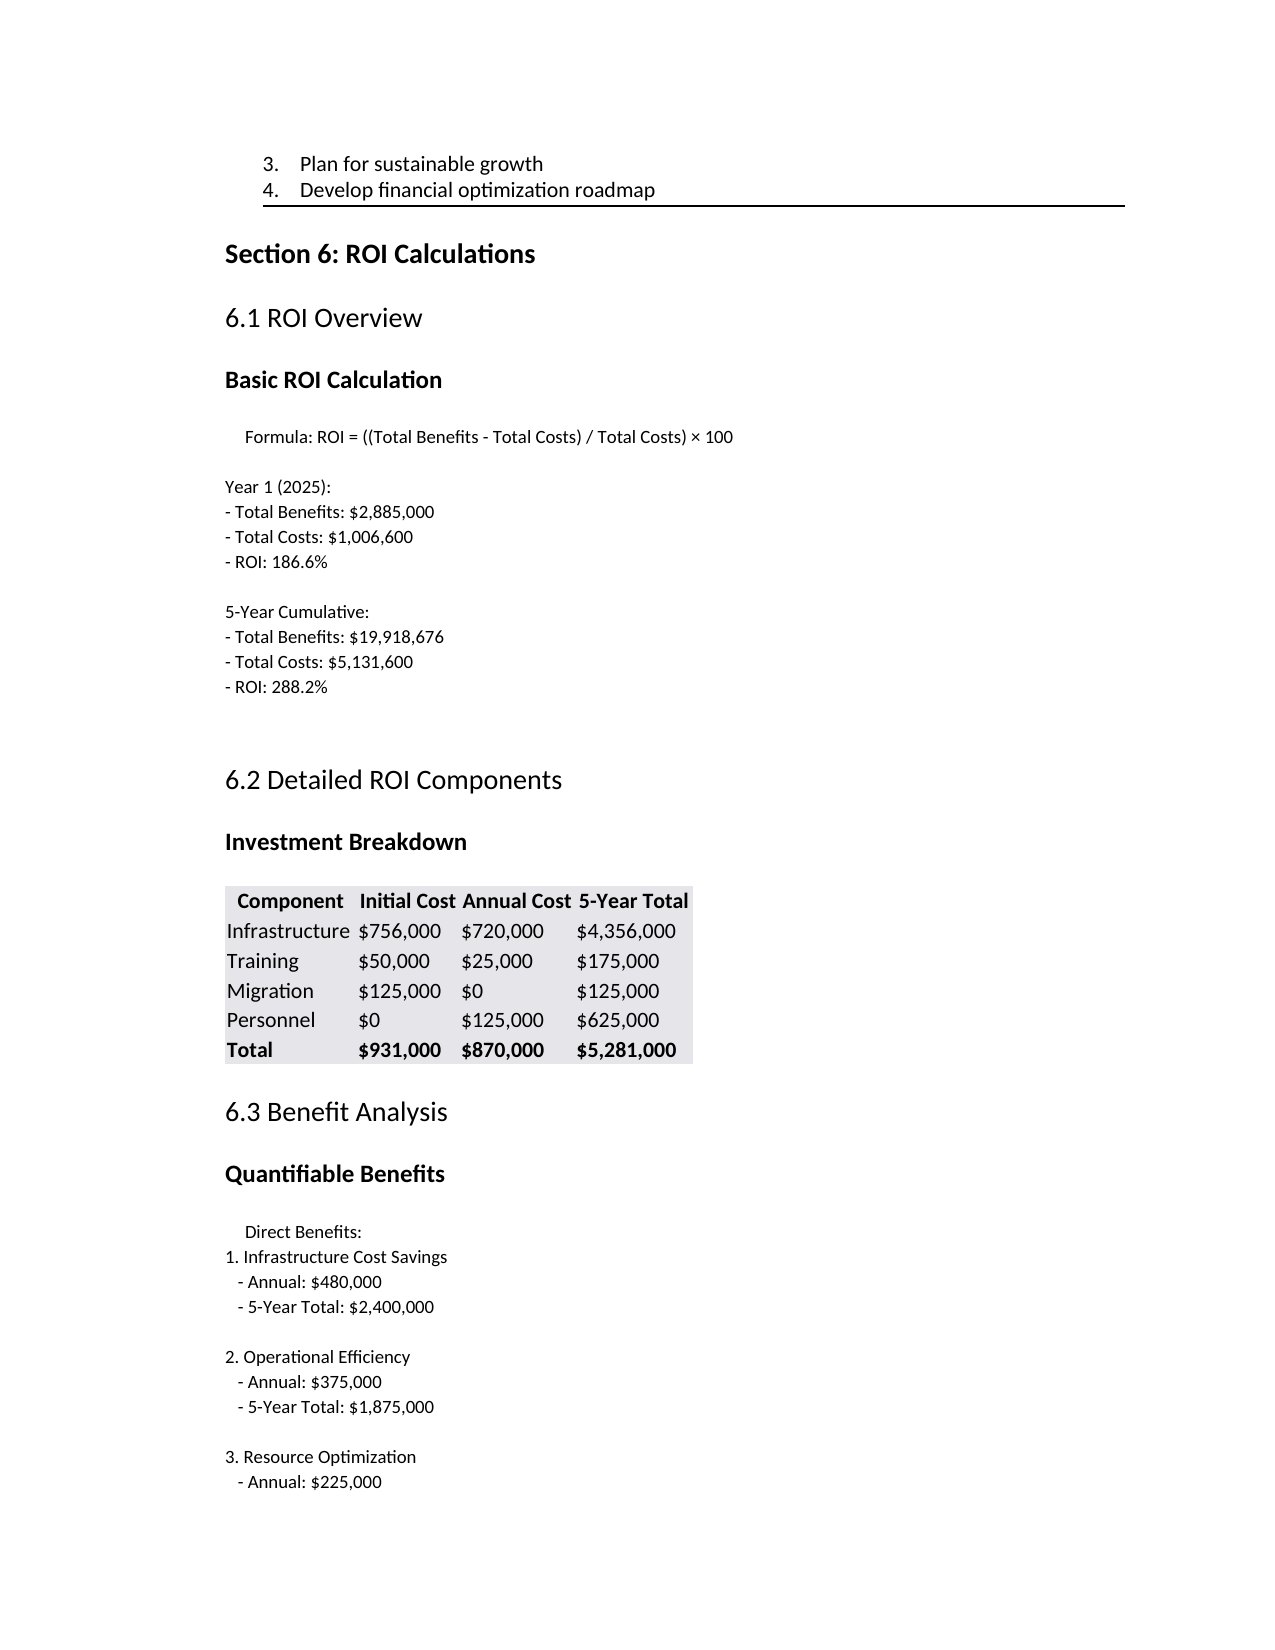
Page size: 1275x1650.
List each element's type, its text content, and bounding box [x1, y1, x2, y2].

table_header 5-Year Total [575, 886, 693, 916]
table_cell $175,000 [575, 945, 693, 975]
table_cell Migration [225, 975, 356, 1005]
table_cell $870,000 [459, 1035, 575, 1064]
text - Total Costs: $1,006,600 [225, 524, 1125, 549]
text - ROI: 288.2% [225, 674, 1125, 699]
table_cell $50,000 [356, 945, 459, 975]
table_cell Training [225, 945, 356, 975]
text - Annual: $480,000 [225, 1268, 1125, 1293]
table_cell $931,000 [356, 1035, 459, 1064]
text Direct Benefits: [225, 1218, 1125, 1243]
text Year 1 (2025): [225, 474, 1125, 499]
table_cell $756,000 [356, 916, 459, 945]
table_cell $125,000 [459, 1005, 575, 1035]
text - ROI: 186.6% [225, 549, 1125, 574]
table_cell Total [225, 1035, 356, 1064]
table_cell $625,000 [575, 1005, 693, 1035]
table_header Initial Cost [356, 886, 459, 916]
text - Total Benefits: $2,885,000 [225, 499, 1125, 524]
text 6.2 Detailed ROI Components [225, 762, 1125, 796]
text 3. Resource Optimization [225, 1443, 1125, 1468]
text Section 6: ROI Calculations [225, 236, 1125, 271]
table_cell Personnel [225, 1005, 356, 1035]
text - 5-Year Total: $2,400,000 [225, 1293, 1125, 1318]
text - Annual: $375,000 [225, 1368, 1125, 1393]
text 6.1 ROI Overview [225, 300, 1125, 334]
table_cell $125,000 [575, 975, 693, 1005]
table_cell $720,000 [459, 916, 575, 945]
text Quantifiable Benefits [225, 1157, 1125, 1188]
table_cell $5,281,000 [575, 1035, 693, 1064]
text Investment Breakdown [225, 825, 1125, 857]
list Develop financial optimization roadmap [262, 177, 1125, 207]
text 2. Operational Efficiency [225, 1343, 1125, 1368]
text 5-Year Cumulative: [225, 599, 1125, 624]
text - Total Costs: $5,131,600 [225, 649, 1125, 674]
table_cell Infrastructure [225, 916, 356, 945]
table_cell $25,000 [459, 945, 575, 975]
table_cell $0 [356, 1005, 459, 1035]
table_header Component [225, 886, 356, 916]
list Plan for sustainable growth [262, 150, 1125, 177]
table_cell $4,356,000 [575, 916, 693, 945]
text 1. Infrastructure Cost Savings [225, 1243, 1125, 1268]
text - Annual: $225,000 [225, 1468, 1125, 1493]
text - 5-Year Total: $1,875,000 [225, 1393, 1125, 1418]
text Basic ROI Calculation [225, 363, 1125, 394]
table_header Annual Cost [459, 886, 575, 916]
text - Total Benefits: $19,918,676 [225, 624, 1125, 649]
text 6.3 Benefit Analysis [225, 1094, 1125, 1128]
text Formula: ROI = ((Total Benefits - Total Costs) / Total Costs) × 100 [225, 424, 1125, 449]
table_cell $0 [459, 975, 575, 1005]
table_cell $125,000 [356, 975, 459, 1005]
